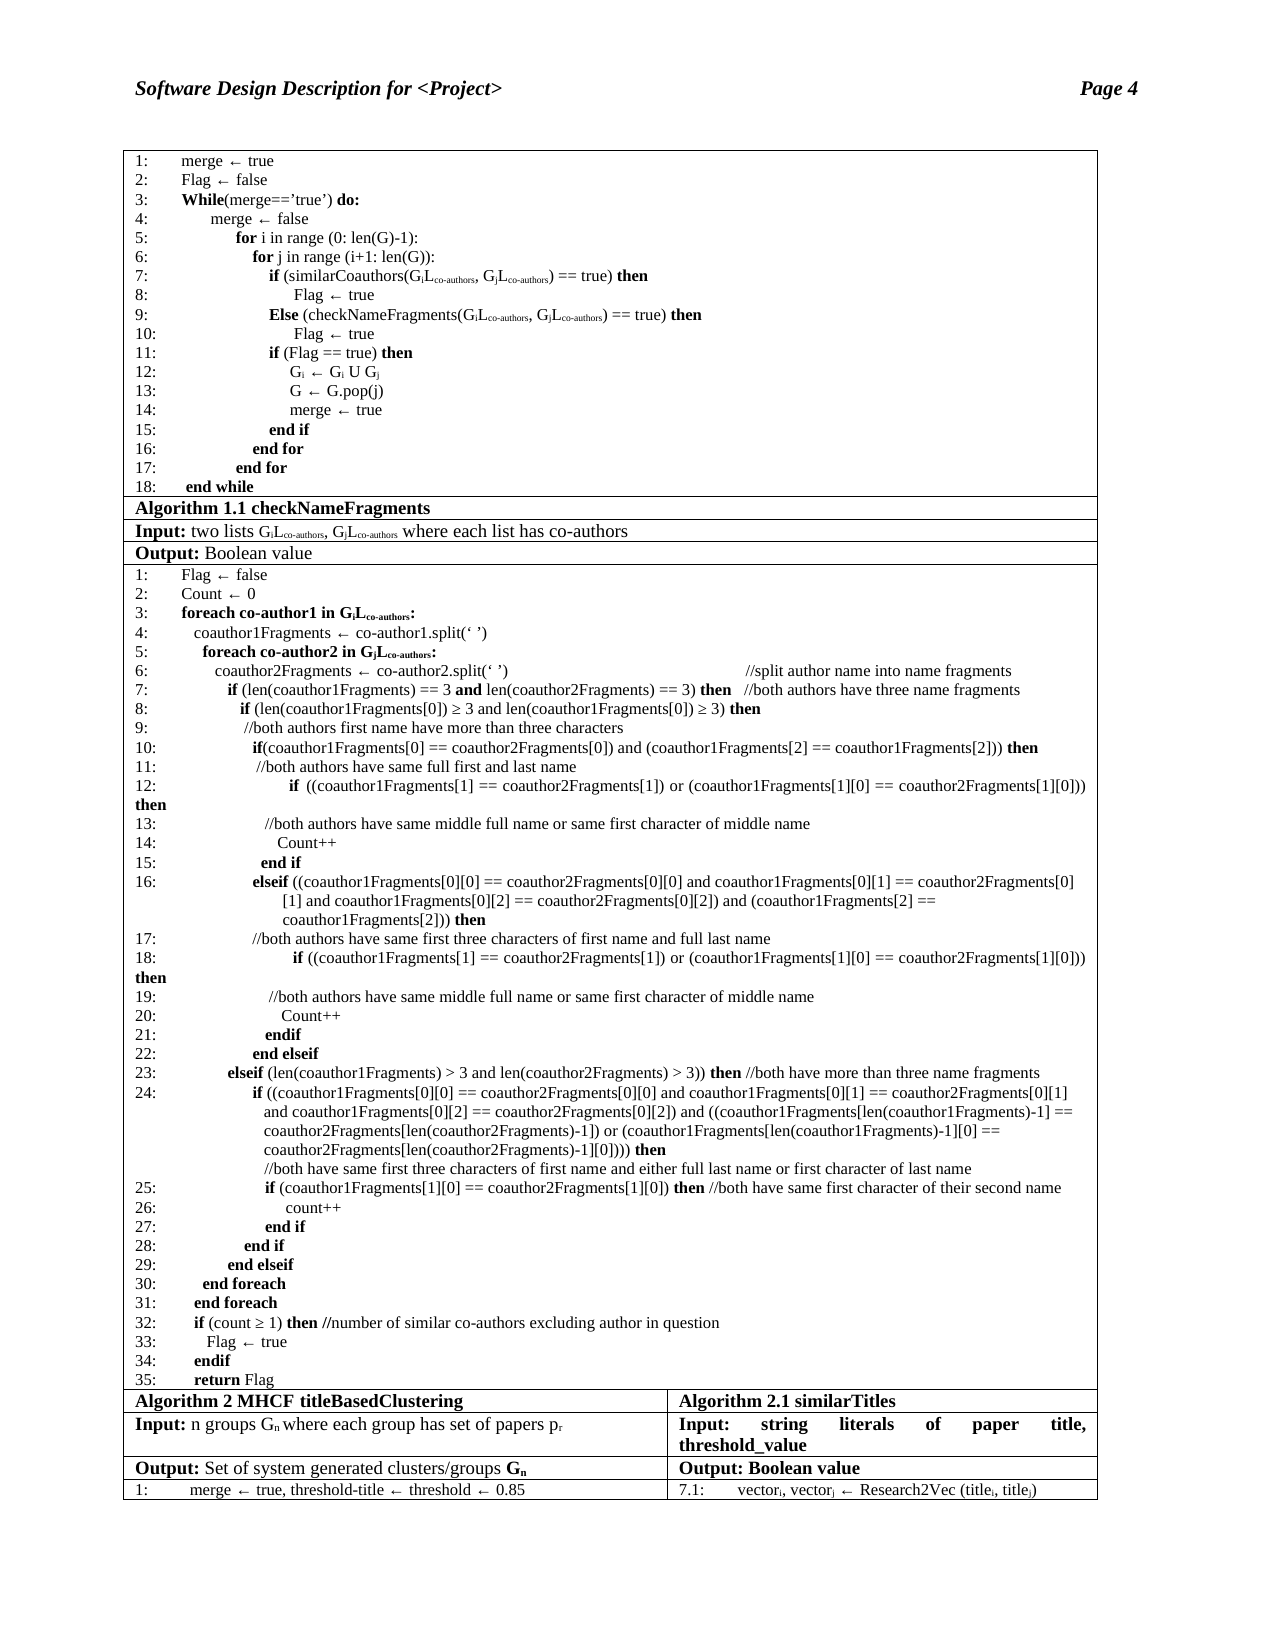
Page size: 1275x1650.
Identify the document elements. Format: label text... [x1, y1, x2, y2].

table_cell Algorithm 1.1 checkNameFragments [124, 497, 1097, 519]
table_cell Algorithm 2.1 similarTitles [668, 1390, 1097, 1412]
table_cell Algorithm 2 MHCF titleBasedClustering [124, 1390, 667, 1412]
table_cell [668, 1480, 1097, 1499]
table_cell Output: Boolean value [668, 1457, 1097, 1478]
table_cell Input: string literals of paper title, threshold_value [668, 1413, 1097, 1456]
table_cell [124, 1480, 667, 1499]
table_cell 1: Flag ← false 2: Count ← 0 3: foreach co-author1 in GiLco-authors: 4: coauthor1Fragments ← co-author1.split(‘ ’) 5: foreach co-author2 in GjLco-authors: 6: coauthor2Fragments ← co-author2.split(‘ ’) //split author name into name fragments 7: if (len(coauthor1Fragments) == 3 and len(coauthor2Fragments) == 3) then //both authors have three name fragments 8: if (len(coauthor1Fragments[0]) ≥ 3 and len(coauthor1Fragments[0]) ≥ 3) then 9: //both authors first name have more than three characters 10: if(coauthor1Fragments[0] == coauthor2Fragments[0]) and (coauthor1Fragments[2] == coauthor1Fragments[2])) then 11: //both authors have same full first and last name 12: if ((coauthor1Fragments[1] == coauthor2Fragments[1]) or (coauthor1Fragments[1][0] == coauthor2Fragments[1][0])) then 13: //both authors have same middle full name or same first character of middle name 14: Count++ 15: end if 16: elseif ((coauthor1Fragments[0][0] == coauthor2Fragments[0][0] and coauthor1Fragments[0][1] == coauthor2Fragments[0][1] and coauthor1Fragments[0][2] == coauthor2Fragments[0][2]) and (coauthor1Fragments[2] == coauthor1Fragments[2])) then 17: //both authors have same first three characters of first name and full last name 18: if ((coauthor1Fragments[1] == coauthor2Fragments[1]) or (coauthor1Fragments[1][0] == coauthor2Fragments[1][0])) then 19: //both authors have same middle full name or same first character of middle name 20: Count++ 21: endif 22: end elseif 23: elseif (len(coauthor1Fragments) > 3 and len(coauthor2Fragments) > 3)) then //both have more than three name fragments 24: if ((coauthor1Fragments[0][0] == coauthor2Fragments[0][0] and coauthor1Fragments[0][1] == coauthor2Fragments[0][1] and coauthor1Fragments[0][2] == coauthor2Fragments[0][2]) and ((coauthor1Fragments[len(coauthor1Fragments)-1] == coauthor2Fragments[len(coauthor2Fragments)-1]) or (coauthor1Fragments[len(coauthor1Fragments)-1][0] == coauthor2Fragments[len(coauthor2Fragments)-1][0]))) then //both have same first three characters of first name and either full last name or first character of last name 25: if (coauthor1Fragments[1][0] == coauthor2Fragments[1][0]) then //both have same first character of their second name 26: count++ 27: end if 28: end if 29: end elseif 30: end foreach 31: end foreach 32: if (count ≥ 1) then //number of similar co-authors excluding author in question 33: Flag ← true 34: endif 35: return Flag [124, 565, 1097, 1389]
table_cell 1: merge ← true 2: Flag ← false 3: While(merge==’true’) do: 4: merge ← false 5: for i in range (0: len(G)-1): 6: for j in range (i+1: len(G)): 7: if (similarCoauthors(GiLco-authors, GjLco-authors) == true) then 8: Flag ← true 9: Else (checkNameFragments(GiLco-authors, GjLco-authors) == true) then 10: Flag ← true 11: if (Flag == true) then 12: Gi ← Gi U Gj 13: G ← G.pop(j) 14: merge ← true 15: end if 16: end for 17: end for 18: end while [124, 151, 1097, 496]
table_cell Output: Boolean value [124, 542, 1097, 564]
table_cell Input: two lists GiLco-authors, GjLco-authors where each list has co-authors [124, 520, 1097, 541]
table_cell Input: n groups Gn where each group has set of papers pr [124, 1413, 667, 1456]
table_cell Output: Set of system generated clusters/groups Gn [124, 1457, 667, 1478]
